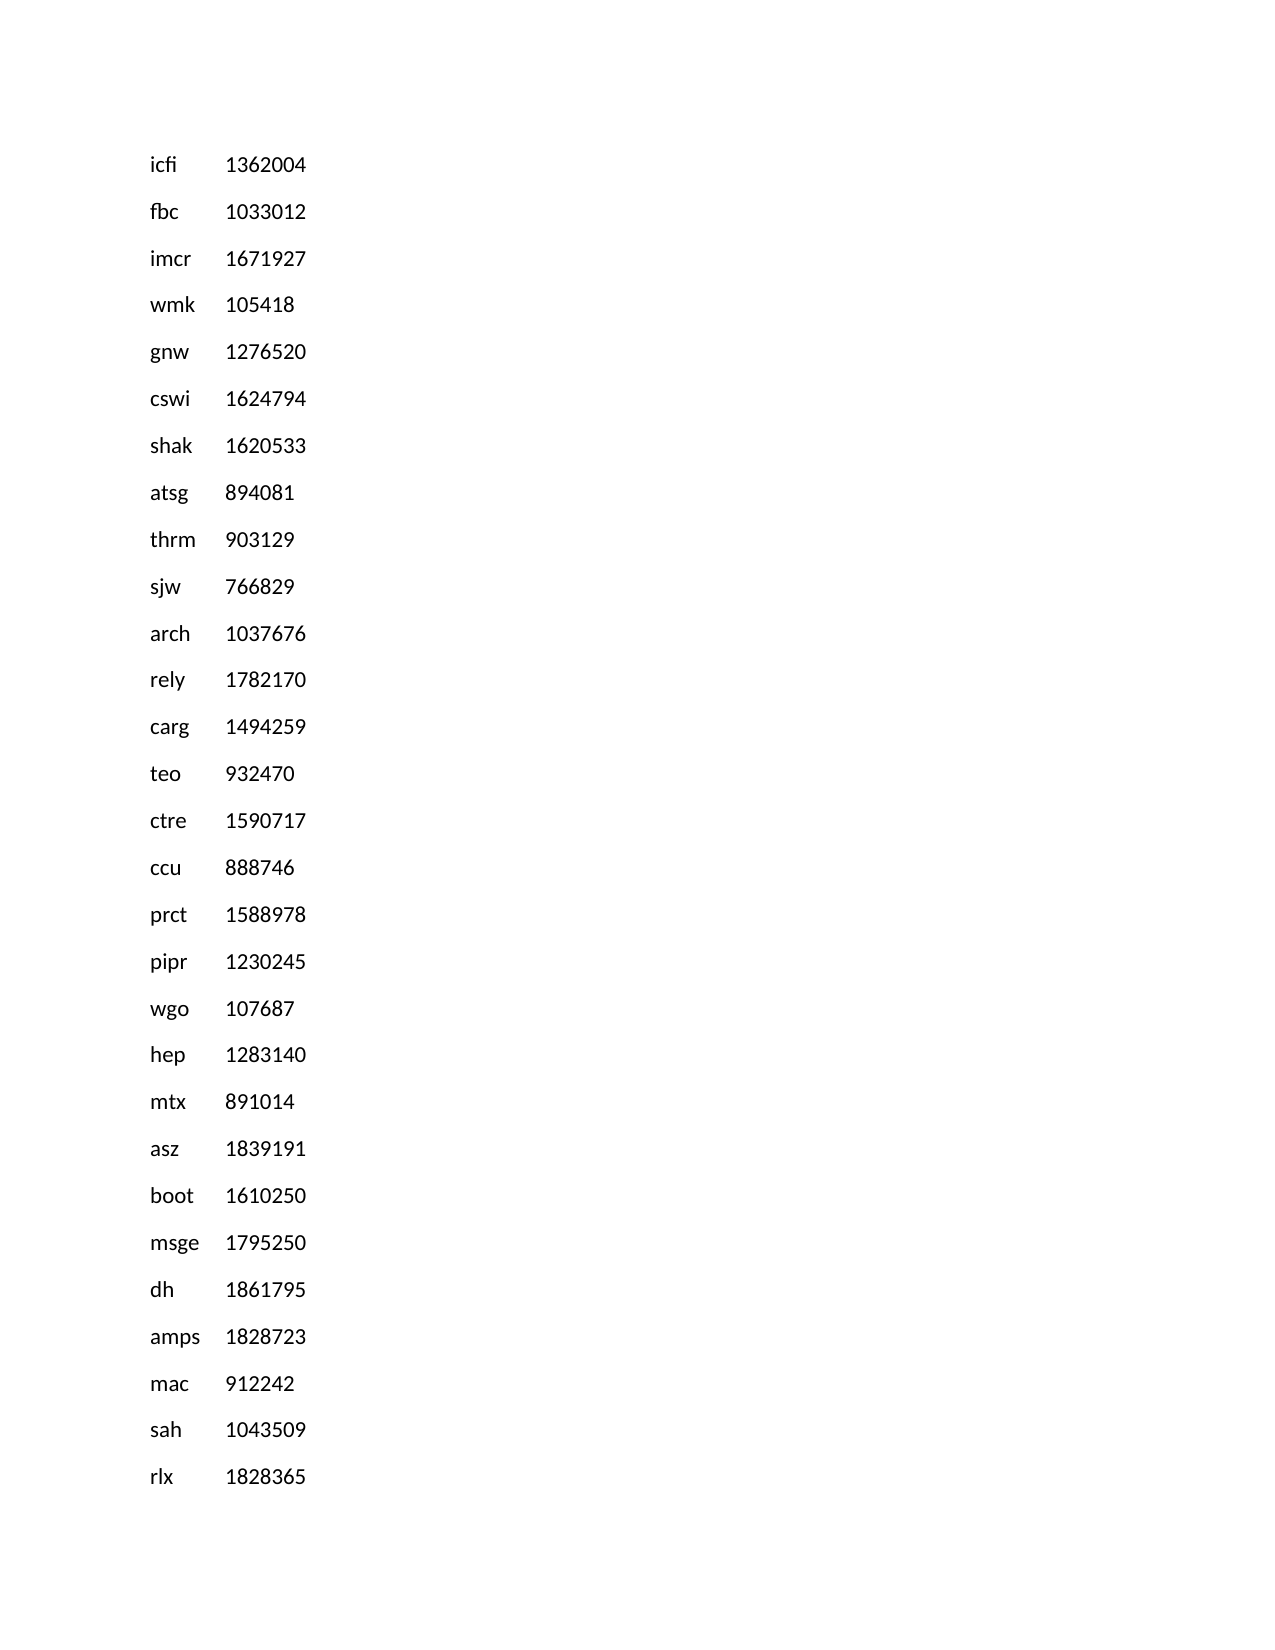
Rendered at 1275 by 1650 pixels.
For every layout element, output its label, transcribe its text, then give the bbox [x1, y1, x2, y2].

text boot 1610250 [150, 1181, 1125, 1209]
text ccu 888746 [150, 853, 1125, 881]
text arch 1037676 [150, 619, 1125, 647]
text imcr 1671927 [150, 244, 1125, 272]
text gnw 1276520 [150, 337, 1125, 366]
text sah 1043509 [150, 1416, 1125, 1444]
text fbc 1033012 [150, 197, 1125, 225]
text wmk 105418 [150, 291, 1125, 319]
text pipr 1230245 [150, 947, 1125, 975]
text thrm 903129 [150, 525, 1125, 553]
text icfi 1362004 [150, 150, 1125, 178]
text carg 1494259 [150, 712, 1125, 741]
text sjw 766829 [150, 572, 1125, 600]
text teo 932470 [150, 759, 1125, 787]
text prct 1588978 [150, 900, 1125, 928]
text wgo 107687 [150, 994, 1125, 1022]
text hep 1283140 [150, 1041, 1125, 1069]
text asz 1839191 [150, 1134, 1125, 1162]
text msge 1795250 [150, 1228, 1125, 1256]
text mac 912242 [150, 1369, 1125, 1397]
text dh 1861795 [150, 1275, 1125, 1303]
text rely 1782170 [150, 666, 1125, 694]
text cswi 1624794 [150, 384, 1125, 412]
text amps 1828723 [150, 1322, 1125, 1350]
text shak 1620533 [150, 431, 1125, 459]
text ctre 1590717 [150, 806, 1125, 834]
text mtx 891014 [150, 1087, 1125, 1116]
text atsg 894081 [150, 478, 1125, 506]
text rlx 1828365 [150, 1462, 1125, 1491]
